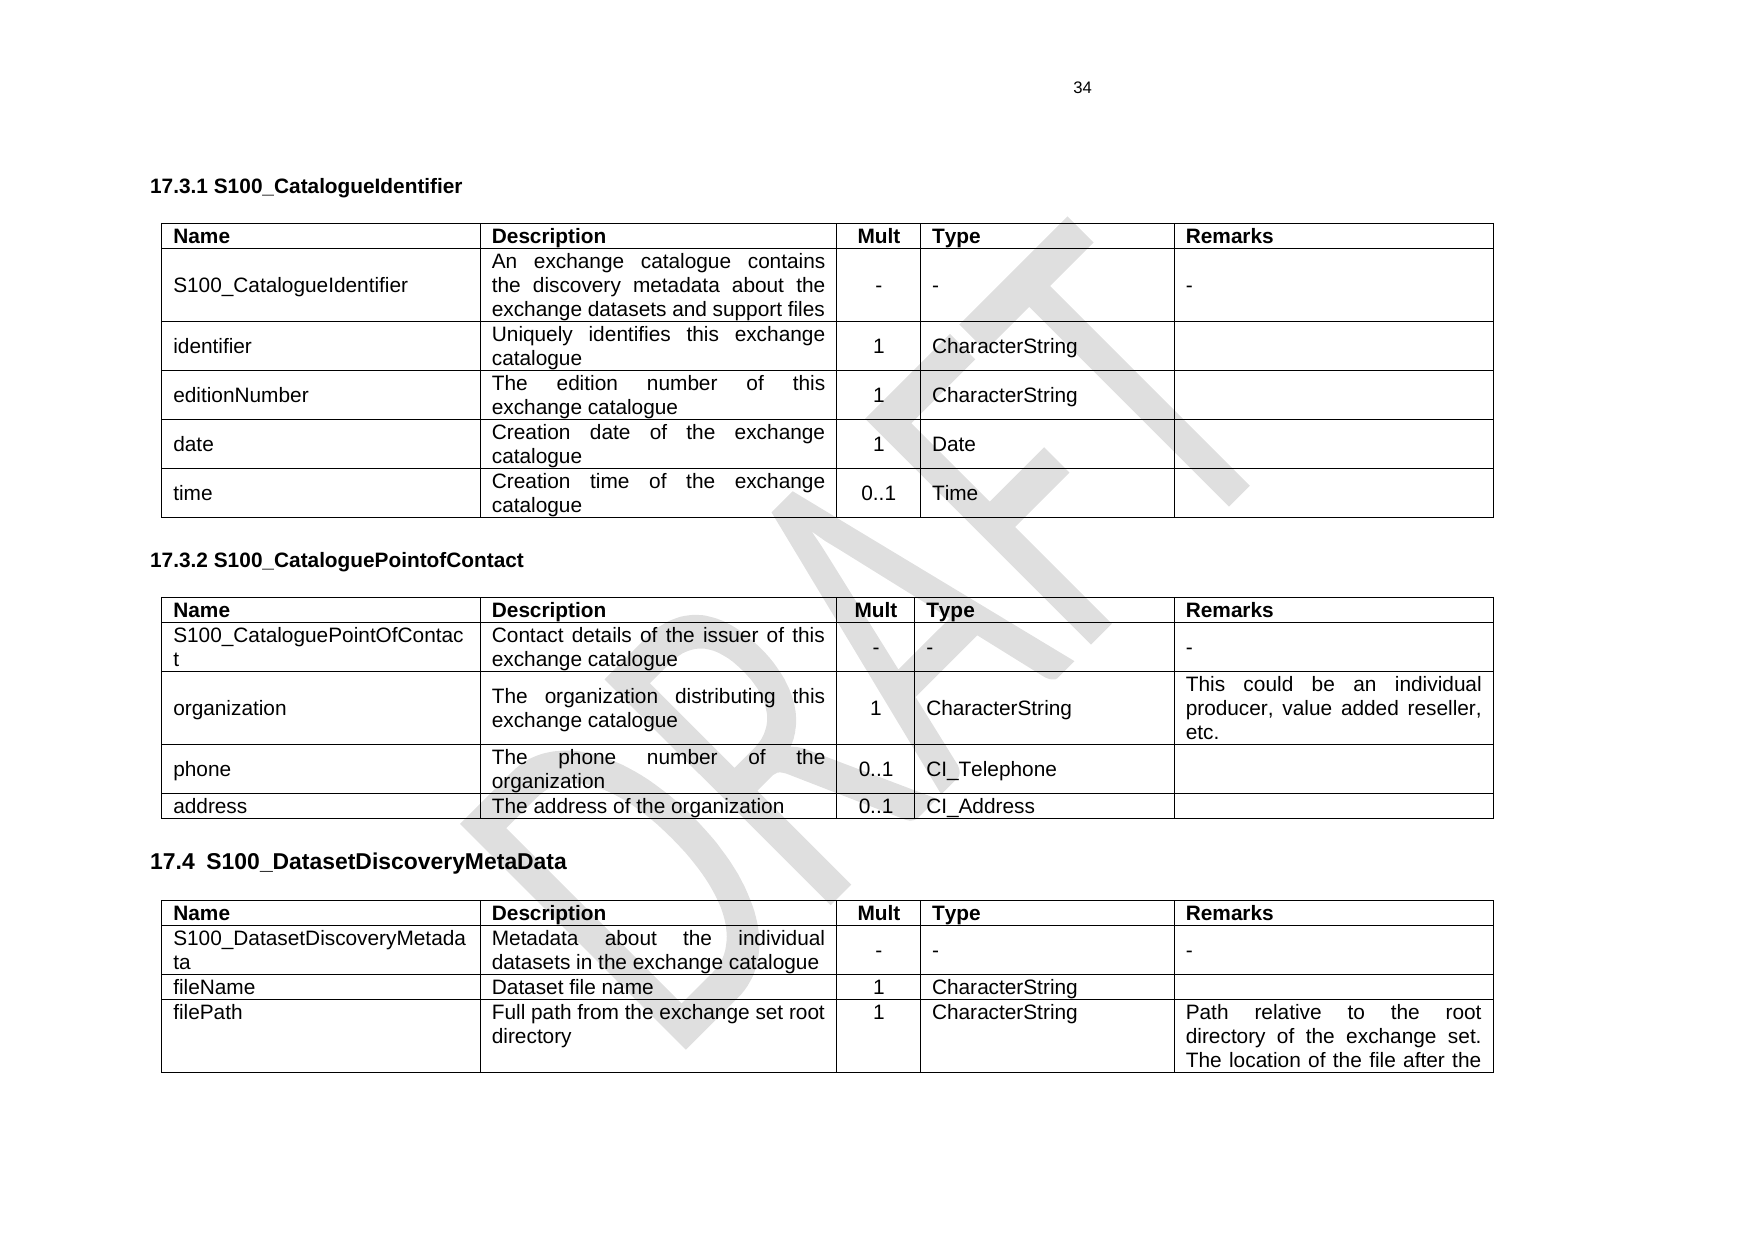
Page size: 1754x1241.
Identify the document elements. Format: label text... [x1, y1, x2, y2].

table_cell [1175, 420, 1493, 468]
table_cell S100_CatalogueIdentifier [162, 249, 480, 321]
table_cell [1175, 322, 1493, 370]
table_header Description [481, 901, 836, 925]
table_cell address [162, 794, 480, 818]
table_cell 1 [837, 672, 914, 744]
table_cell CI_Address [915, 794, 1174, 818]
table_cell editionNumber [162, 371, 480, 419]
table_cell This could be an individual producer, value added reseller, etc. [1175, 672, 1493, 744]
table_cell - [915, 623, 1174, 671]
table_cell Time [921, 469, 1174, 517]
table_header Mult [837, 901, 920, 925]
subtitle S100_DatasetDiscoveryMetaData [150, 849, 1604, 875]
table_cell - [1175, 623, 1493, 671]
table_cell fileName [162, 975, 480, 999]
table_cell - [837, 249, 920, 321]
table_cell [1175, 794, 1493, 818]
table_cell CI_Telephone [915, 745, 1174, 793]
table_cell 1 [837, 975, 920, 999]
table_cell time [162, 469, 480, 517]
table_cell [1175, 1000, 1493, 1072]
table_cell phone [162, 745, 480, 793]
subtitle S100_CataloguePointofContact [150, 548, 1604, 572]
table_cell 1 [837, 420, 920, 468]
table_cell S100_DatasetDiscoveryMetadata [162, 926, 480, 974]
table_cell CharacterString [921, 1000, 1174, 1072]
table_header Description [481, 224, 836, 248]
table_cell 1 [837, 322, 920, 370]
table_cell [1175, 371, 1493, 419]
table_header Remarks [1175, 224, 1493, 248]
table_header Remarks [1175, 598, 1493, 622]
table_cell identifier [162, 322, 480, 370]
table_header Name [162, 224, 480, 248]
table_cell The phone number of the organization [481, 745, 836, 793]
table_header Description [481, 598, 836, 622]
table_cell Uniquely identifies this exchange catalogue [481, 322, 836, 370]
table_cell [1175, 745, 1493, 793]
table_cell [1175, 975, 1493, 999]
table_cell - [1175, 249, 1493, 321]
table_cell filePath [162, 1000, 480, 1072]
table_header Mult [837, 224, 920, 248]
table_cell organization [162, 672, 480, 744]
table_cell CharacterString [921, 322, 1174, 370]
table_cell - [837, 926, 920, 974]
table_header Mult [837, 598, 914, 622]
table_cell An exchange catalogue contains the discovery metadata about the exchange datasets and support files [481, 249, 836, 321]
table_cell The organization distributing this exchange catalogue [481, 672, 836, 744]
table_header Name [162, 901, 480, 925]
table_cell S100_CataloguePointOfContact [162, 623, 480, 671]
table_cell date [162, 420, 480, 468]
table_cell 0..1 [837, 745, 914, 793]
table_cell Dataset file name [481, 975, 836, 999]
subtitle S100_CatalogueIdentifier [150, 174, 1604, 198]
table_cell [1175, 469, 1493, 517]
table_cell - [921, 249, 1174, 321]
table_cell - [837, 623, 914, 671]
table_cell The edition number of this exchange catalogue [481, 371, 836, 419]
table_cell Creation time of the exchange catalogue [481, 469, 836, 517]
table_cell - [921, 926, 1174, 974]
table_cell The address of the organization [481, 794, 836, 818]
table_cell CharacterString [921, 975, 1174, 999]
table_cell 1 [837, 1000, 920, 1072]
table_cell Creation date of the exchange catalogue [481, 420, 836, 468]
table_cell CharacterString [921, 371, 1174, 419]
table_cell Contact details of the issuer of this exchange catalogue [481, 623, 836, 671]
table_header Type [915, 598, 1174, 622]
table_header Remarks [1175, 901, 1493, 925]
table_cell 0..1 [837, 794, 914, 818]
table_header Type [921, 901, 1174, 925]
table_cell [481, 1000, 836, 1072]
table_cell 0..1 [837, 469, 920, 517]
table_cell Date [921, 420, 1174, 468]
table_cell 1 [837, 371, 920, 419]
table_cell Metadata about the individual datasets in the exchange catalogue [481, 926, 836, 974]
table_header Name [162, 598, 480, 622]
table_header Type [921, 224, 1174, 248]
table_cell - [1175, 926, 1493, 974]
table_cell CharacterString [915, 672, 1174, 744]
